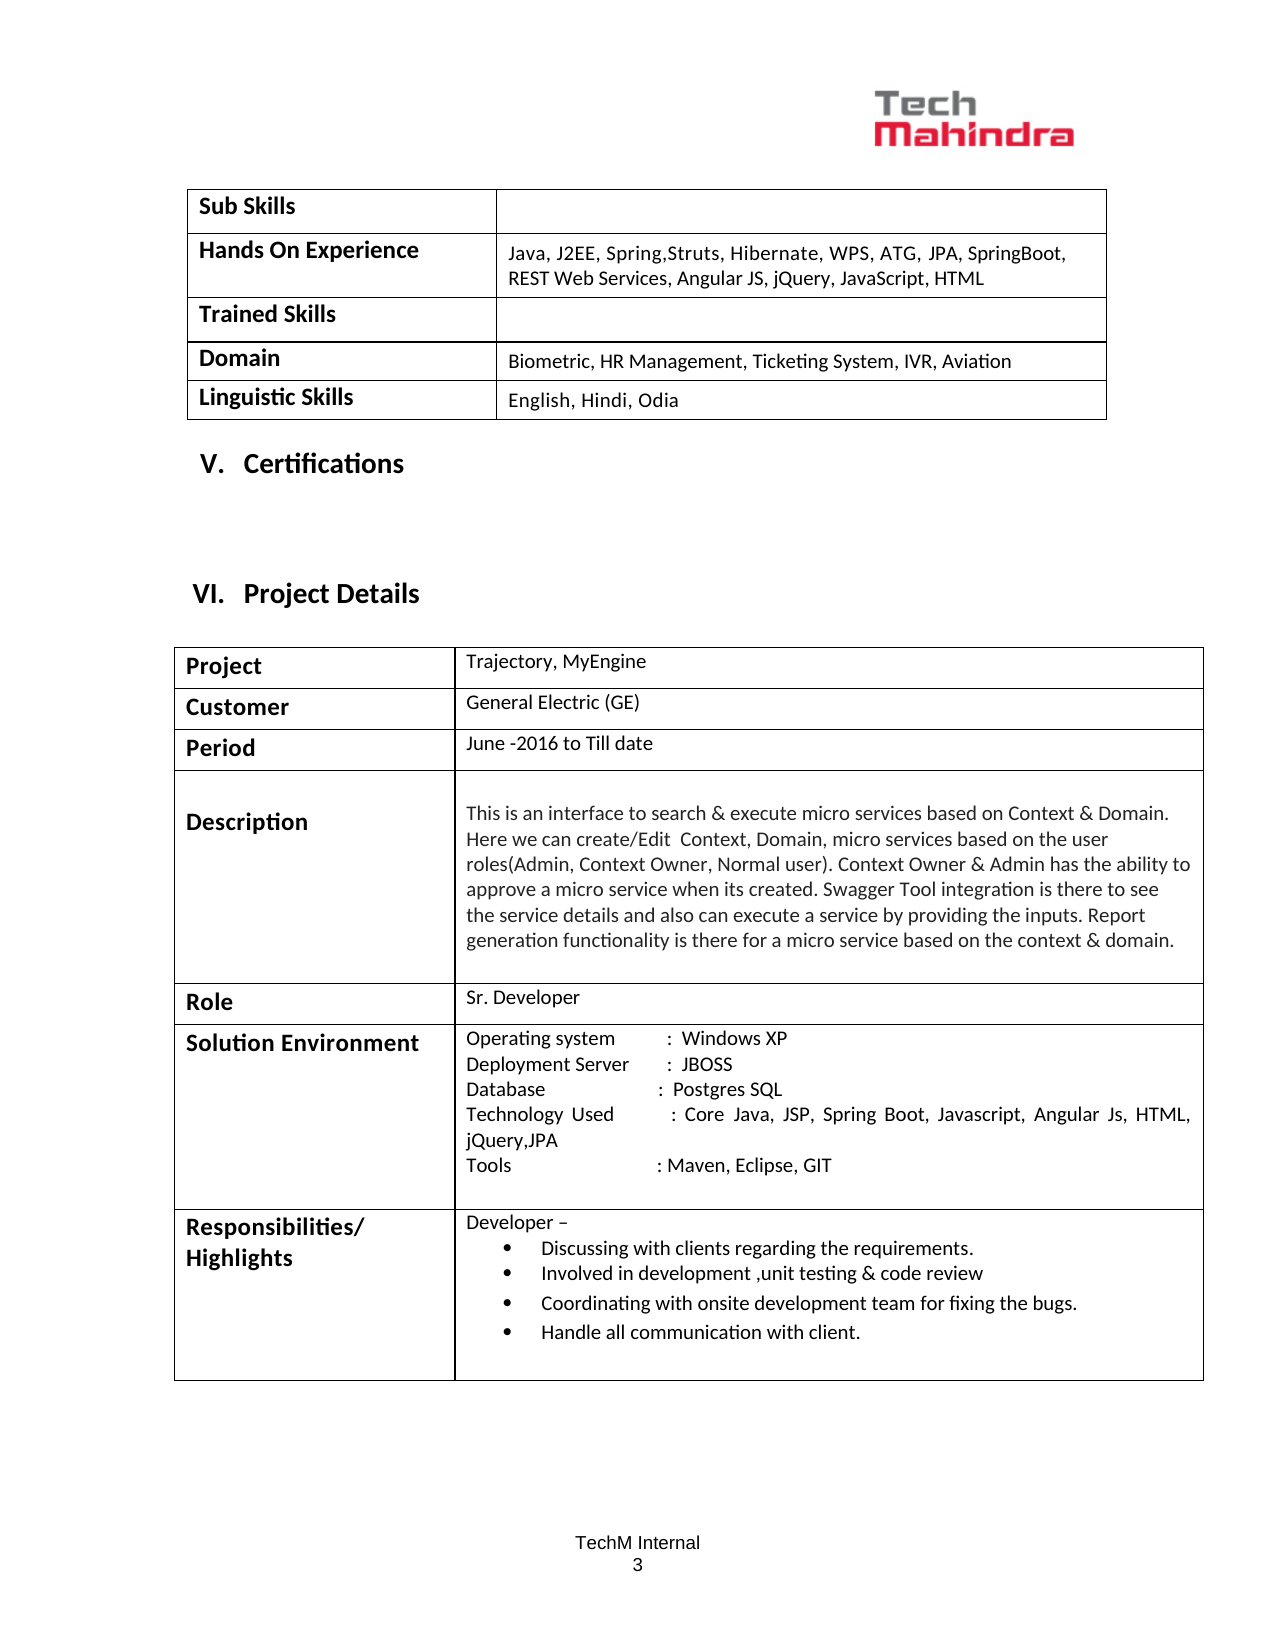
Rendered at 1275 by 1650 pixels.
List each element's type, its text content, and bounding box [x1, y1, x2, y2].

table_cell This is an interface to search & execute micro services based on Context & Domain. Here we can create/Edit Context, Domain, micro services based on the user roles(Admin, Context Owner, Normal user). Context Owner & Admin has the ability to approve a micro service when its created. Swagger Tool integration is there to see the service details and also can execute a service by providing the inputs. Report generation functionality is there for a micro service based on the context & domain. [456, 771, 1203, 983]
table_cell Biometric, HR Management, Ticketing System, IVR, Aviation [497, 343, 1106, 380]
table_cell Customer [175, 689, 454, 729]
table_cell Trained Skills [188, 298, 496, 341]
table_cell Description [175, 771, 454, 983]
table_cell Developer – Discussing with clients regarding the requirements. Involved in development ,unit testing & code review Coordinating with onsite development team for fixing the bugs. Handle all communication with client. [456, 1210, 1203, 1379]
table_cell English, Hindi, Odia [497, 381, 1106, 419]
table_cell Domain [188, 343, 496, 380]
table_cell Sub Skills [188, 190, 496, 233]
table_cell Solution Environment [175, 1025, 454, 1208]
table_cell Java, J2EE, Spring,Struts, Hibernate, WPS, ATG, JPA, SpringBoot, REST Web Services, Angular JS, jQuery, JavaScript, HTML [497, 234, 1106, 297]
table_header Trajectory, MyEngine [456, 648, 1203, 688]
table_header Project [175, 648, 454, 688]
table_cell [497, 190, 1106, 233]
list Project Details [225, 576, 1087, 611]
table_cell General Electric (GE) [456, 689, 1203, 729]
table_cell June -2016 to Till date [456, 730, 1203, 770]
table_cell [497, 298, 1106, 341]
subtitle Certifications [225, 445, 1087, 481]
table_cell Linguistic Skills [188, 381, 496, 419]
table_cell Sr. Developer [456, 984, 1203, 1024]
table_cell Period [175, 730, 454, 770]
picture [862, 75, 1088, 163]
table_cell Role [175, 984, 454, 1024]
table_cell Hands On Experience [188, 234, 496, 297]
table_cell Operating system : Windows XP Deployment Server : JBOSS Database : Postgres SQL Technology Used : Core Java, JSP, Spring Boot, Javascript, Angular Js, HTML, jQuery,JPA Tools : Maven, Eclipse, GIT [456, 1025, 1203, 1208]
table_cell Responsibilities/Highlights [175, 1210, 454, 1379]
